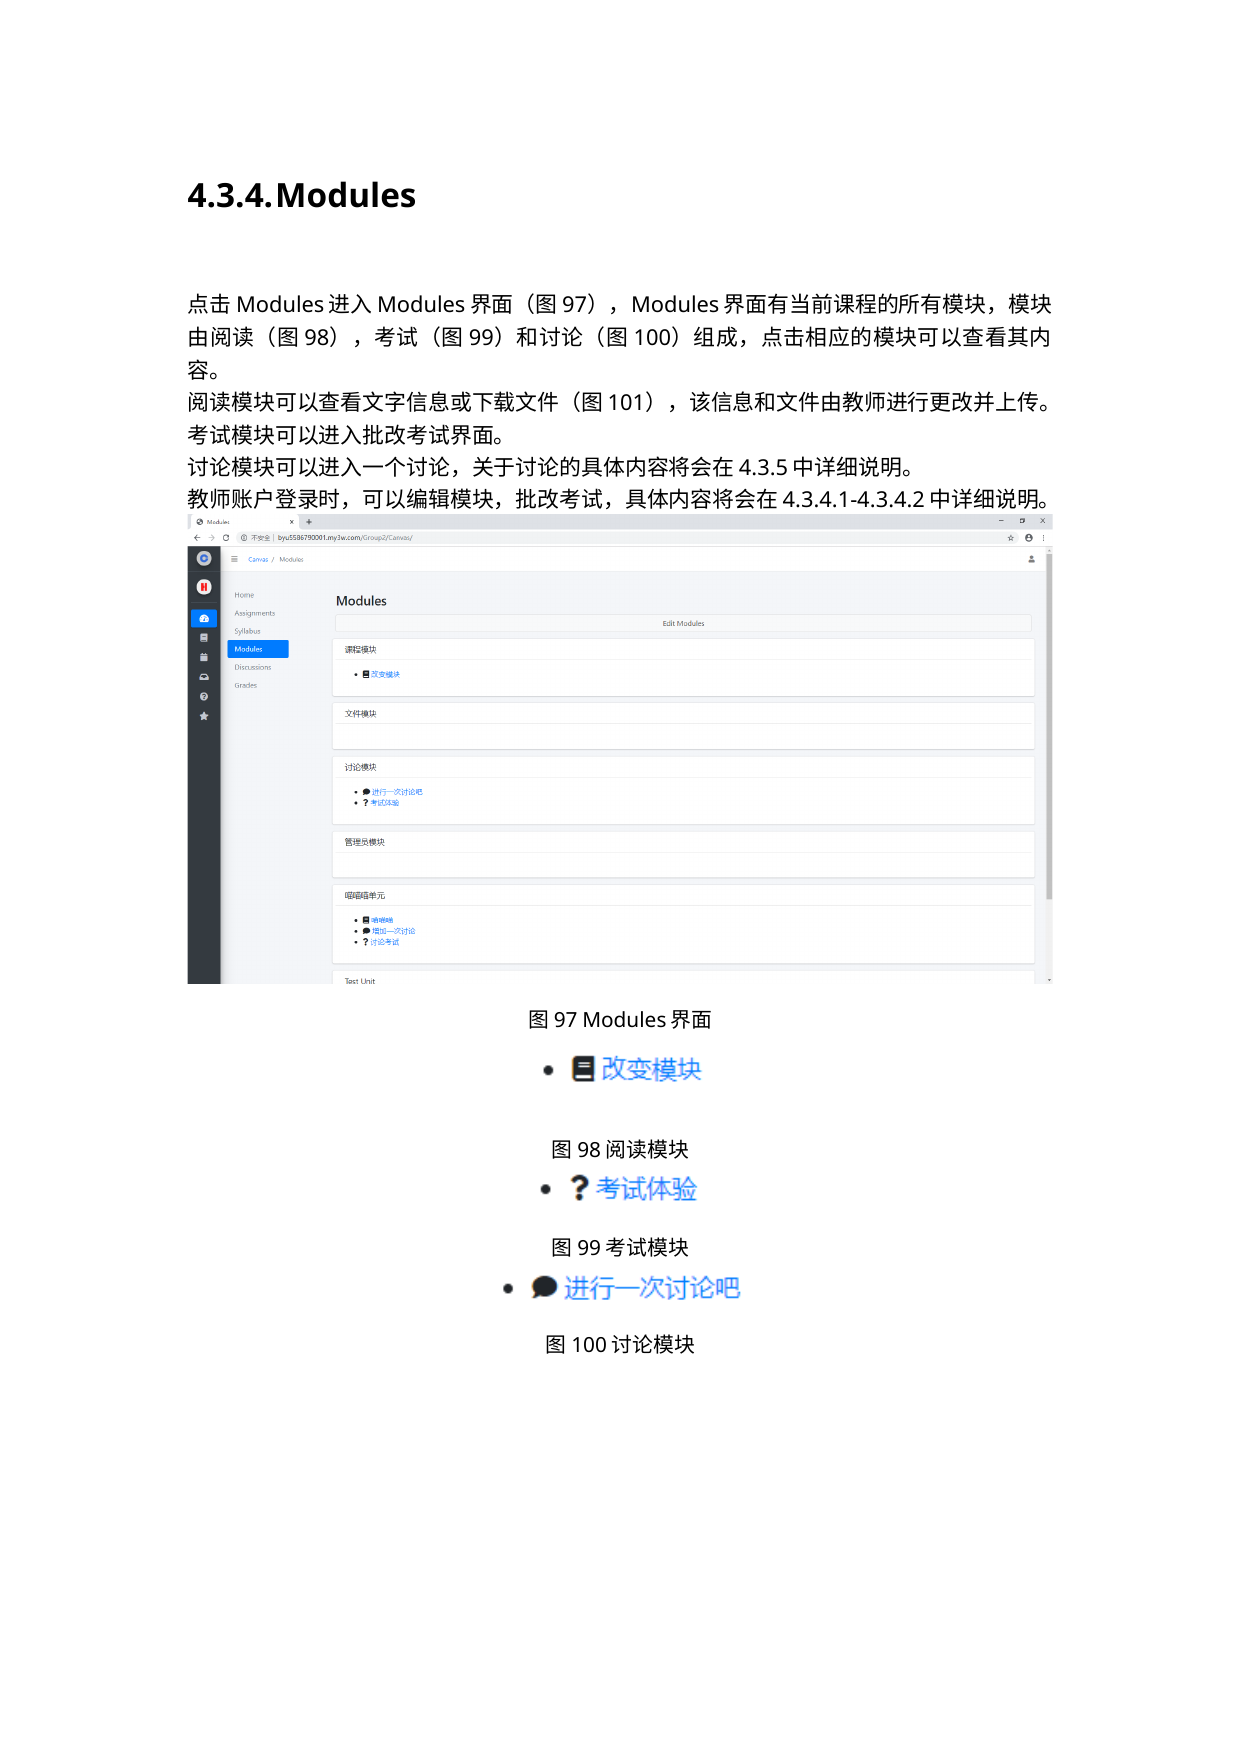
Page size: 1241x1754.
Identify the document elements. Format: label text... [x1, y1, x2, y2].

text 考试模块可以进入批改考试界面。 [187, 417, 1053, 450]
text 图 99 考试模块 [187, 1230, 1053, 1262]
text 点击Modules进入Modules界面（图97），Modules界面有当前课程的所有模块，模块由阅读（图98），考试（图99）和讨论（图100）组成，点击相应的模块可以查看其内容。 [187, 287, 1053, 385]
text 图 97 Modules界面 [187, 1002, 1053, 1035]
text 图 100 讨论模块 [187, 1327, 1053, 1360]
picture [522, 1034, 718, 1104]
text 讨论模块可以进入一个讨论，关于讨论的具体内容将会在4.3.5中详细说明。 [187, 450, 1053, 482]
text 教师账户登录时，可以编辑模块，批改考试，具体内容将会在4.3.4.1-4.3.4.2中详细说明。 [187, 482, 1053, 514]
picture [527, 1164, 713, 1215]
subtitle Modules [187, 162, 1053, 227]
text 阅读模块可以查看文字信息或下载文件（图101），该信息和文件由教师进行更改并上传。 [187, 385, 1053, 417]
picture [488, 1262, 753, 1311]
picture [187, 514, 1053, 984]
text 图 98 阅读模块 [187, 1132, 1053, 1165]
